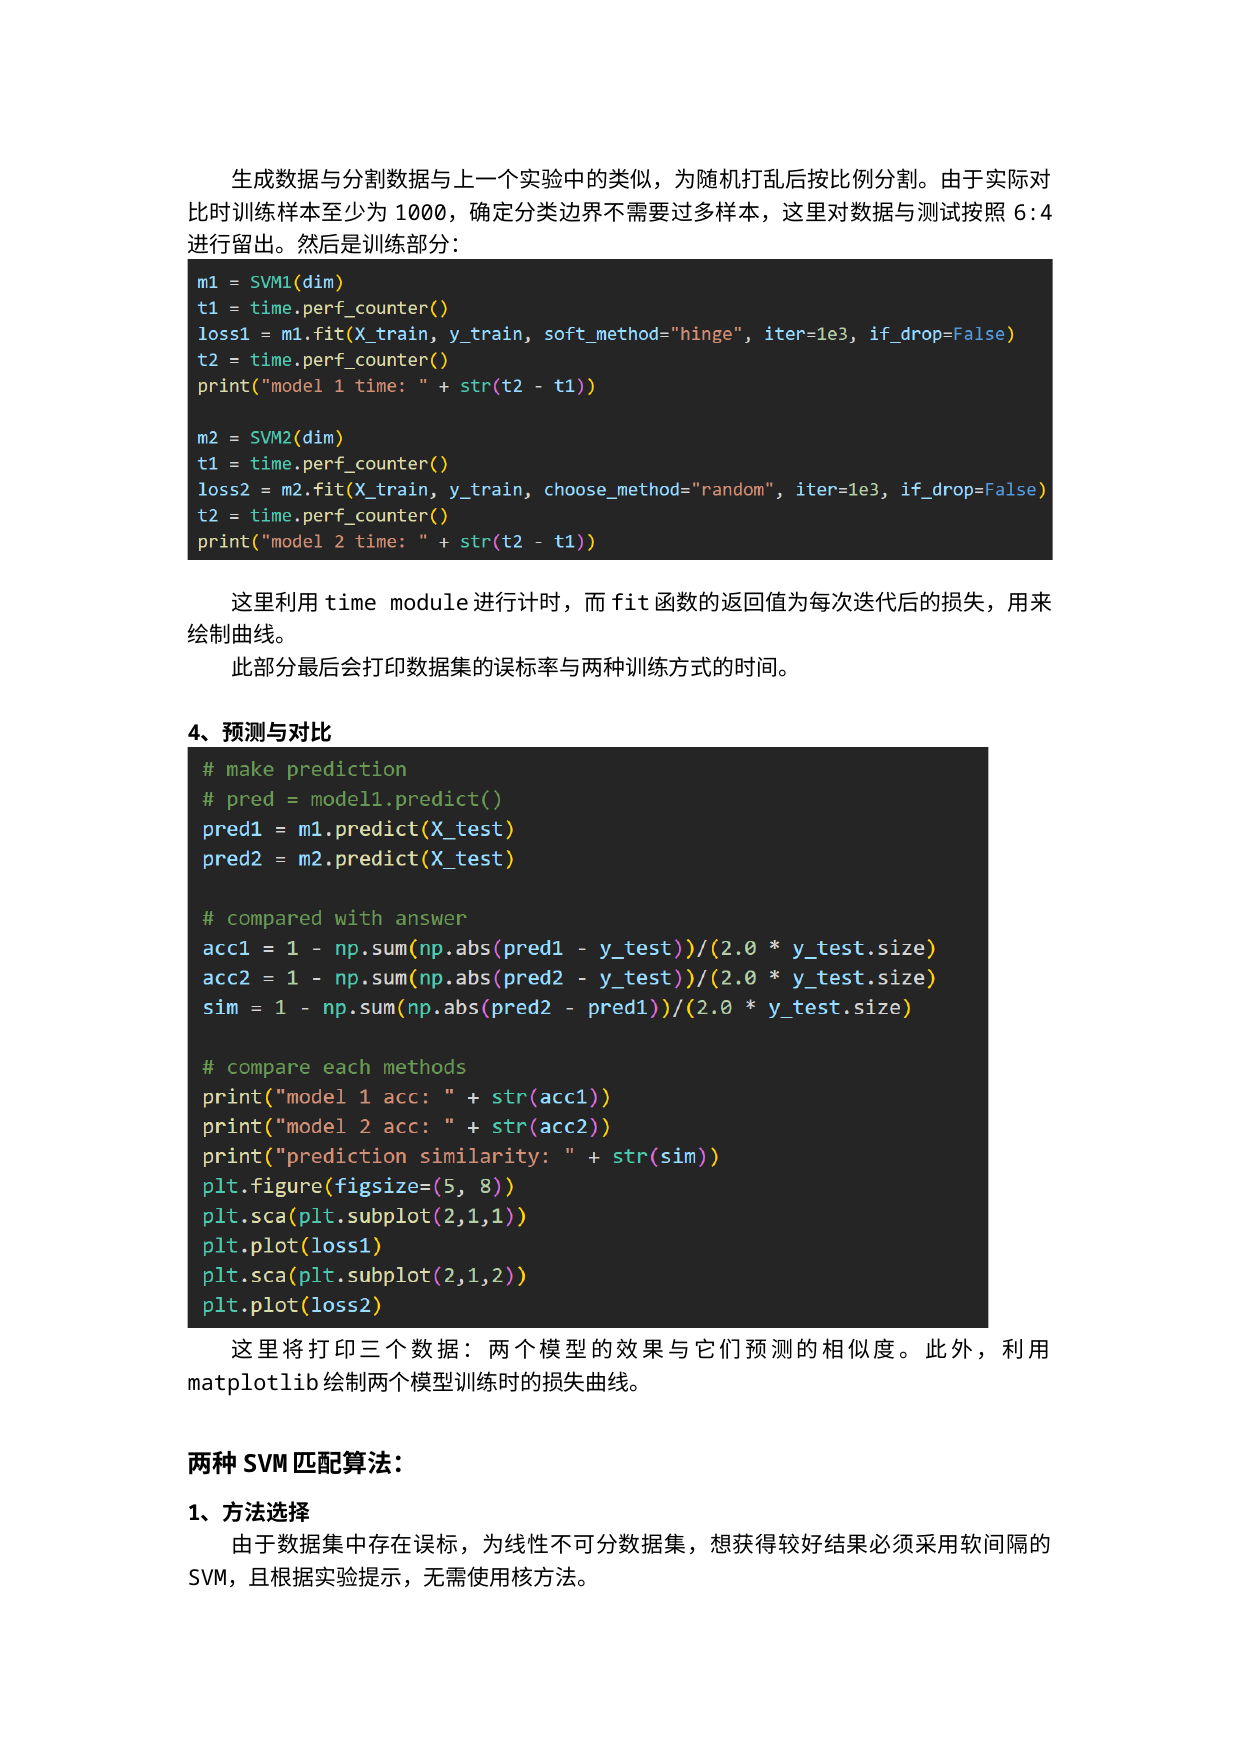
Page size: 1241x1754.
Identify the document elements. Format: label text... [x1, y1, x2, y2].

text 生成数据与分割数据与上一个实验中的类似，为随机打乱后按比例分割。由于实际对比时训练样本至少为1000，确定分类边界不需要过多样本，这里对数据与测试按照6:4进行留出。然后是训练部分： [187, 162, 1053, 259]
text 这里利用time module进行计时，而fit函数的返回值为每次迭代后的损失，用来绘制曲线。 [187, 584, 1053, 649]
text 由于数据集中存在误标，为线性不可分数据集，想获得较好结果必须采用软间隔的SVM，且根据实验提示，无需使用核方法。 [187, 1527, 1053, 1592]
text 两种SVM匹配算法： [187, 1429, 1053, 1494]
picture [187, 259, 1053, 560]
text 这里将打印三个数据：两个模型的效果与它们预测的相似度。此外，利用matplotlib绘制两个模型训练时的损失曲线。 [187, 1332, 1053, 1397]
text 此部分最后会打印数据集的误标率与两种训练方式的时间。 [187, 649, 1053, 682]
text 4、预测与对比 [187, 714, 1053, 747]
picture [187, 747, 989, 1328]
text 1、方法选择 [187, 1494, 1053, 1527]
